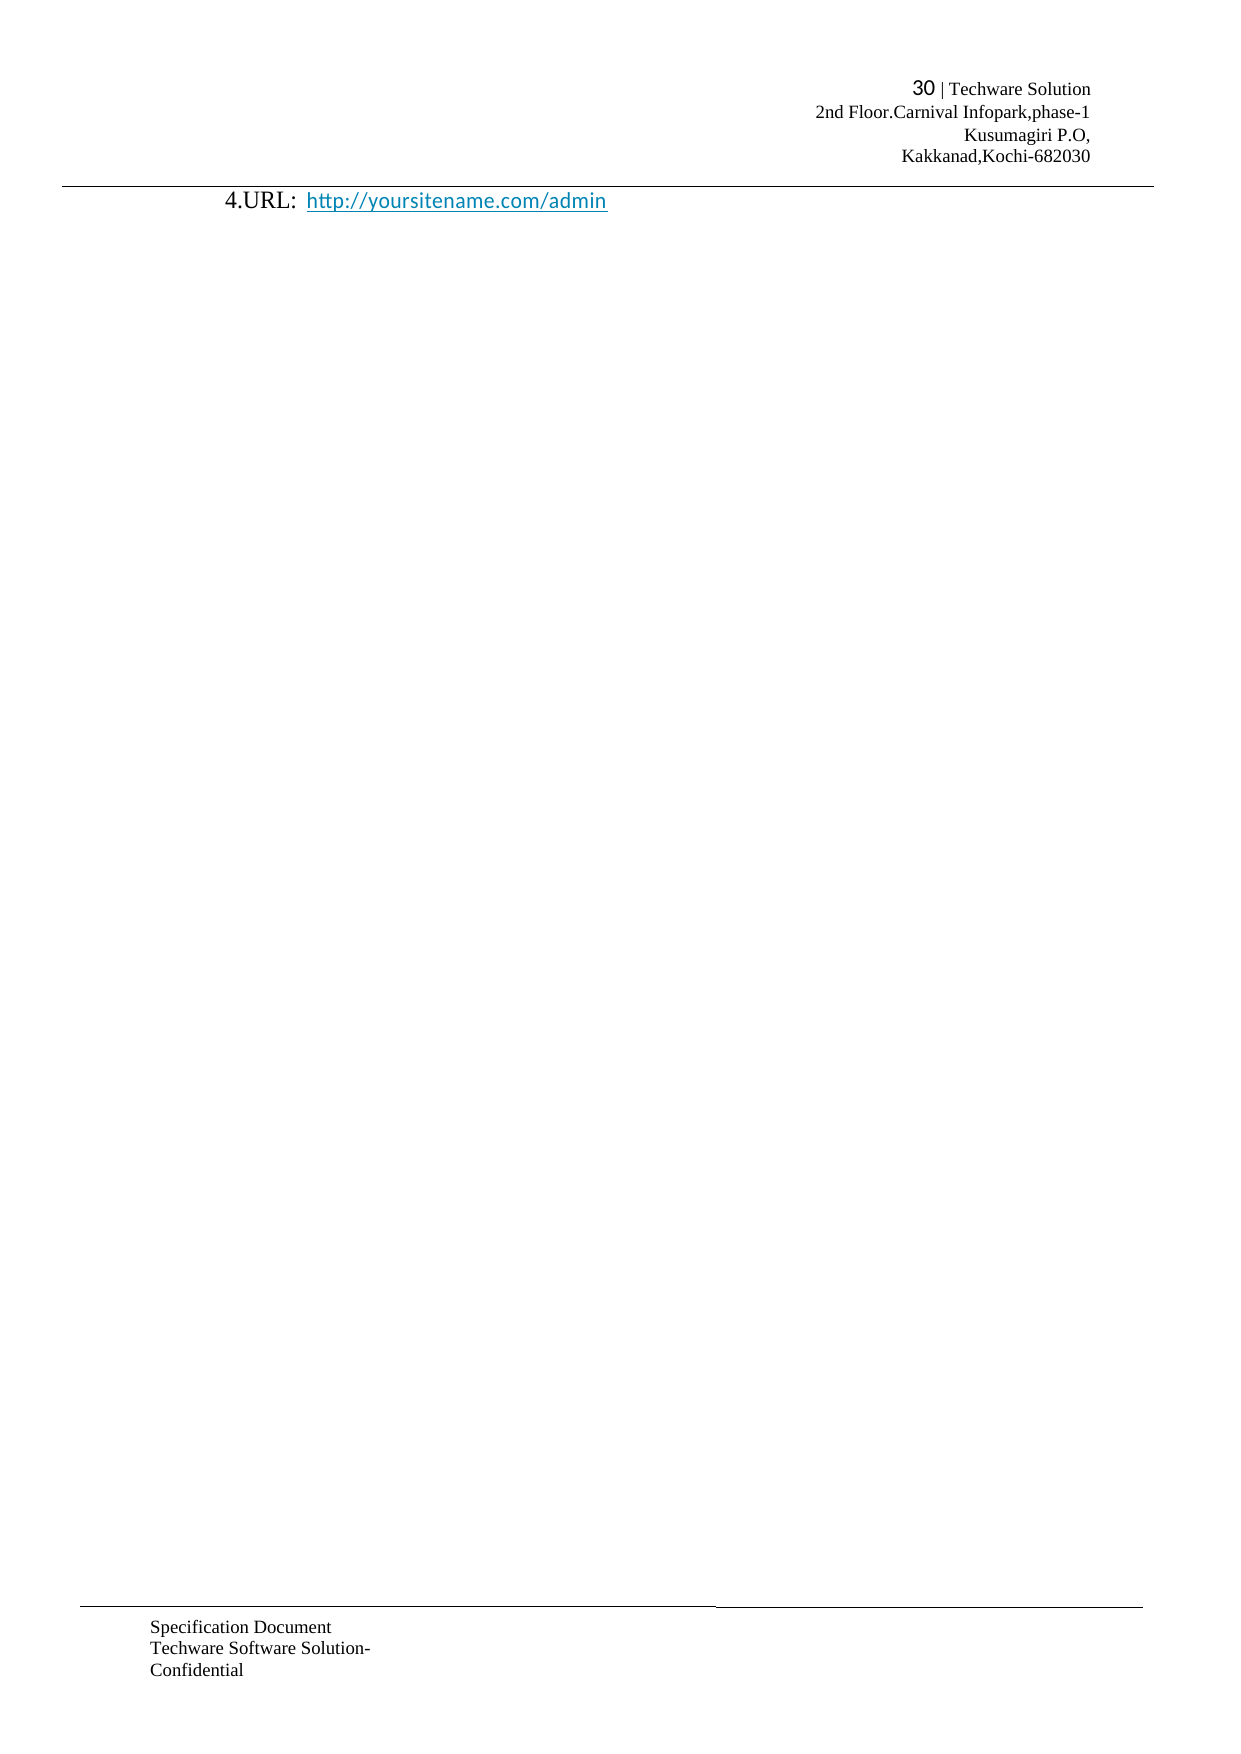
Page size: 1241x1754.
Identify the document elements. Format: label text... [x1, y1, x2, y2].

list 4.URL: http://yoursitename.com/admin [225, 185, 1165, 214]
